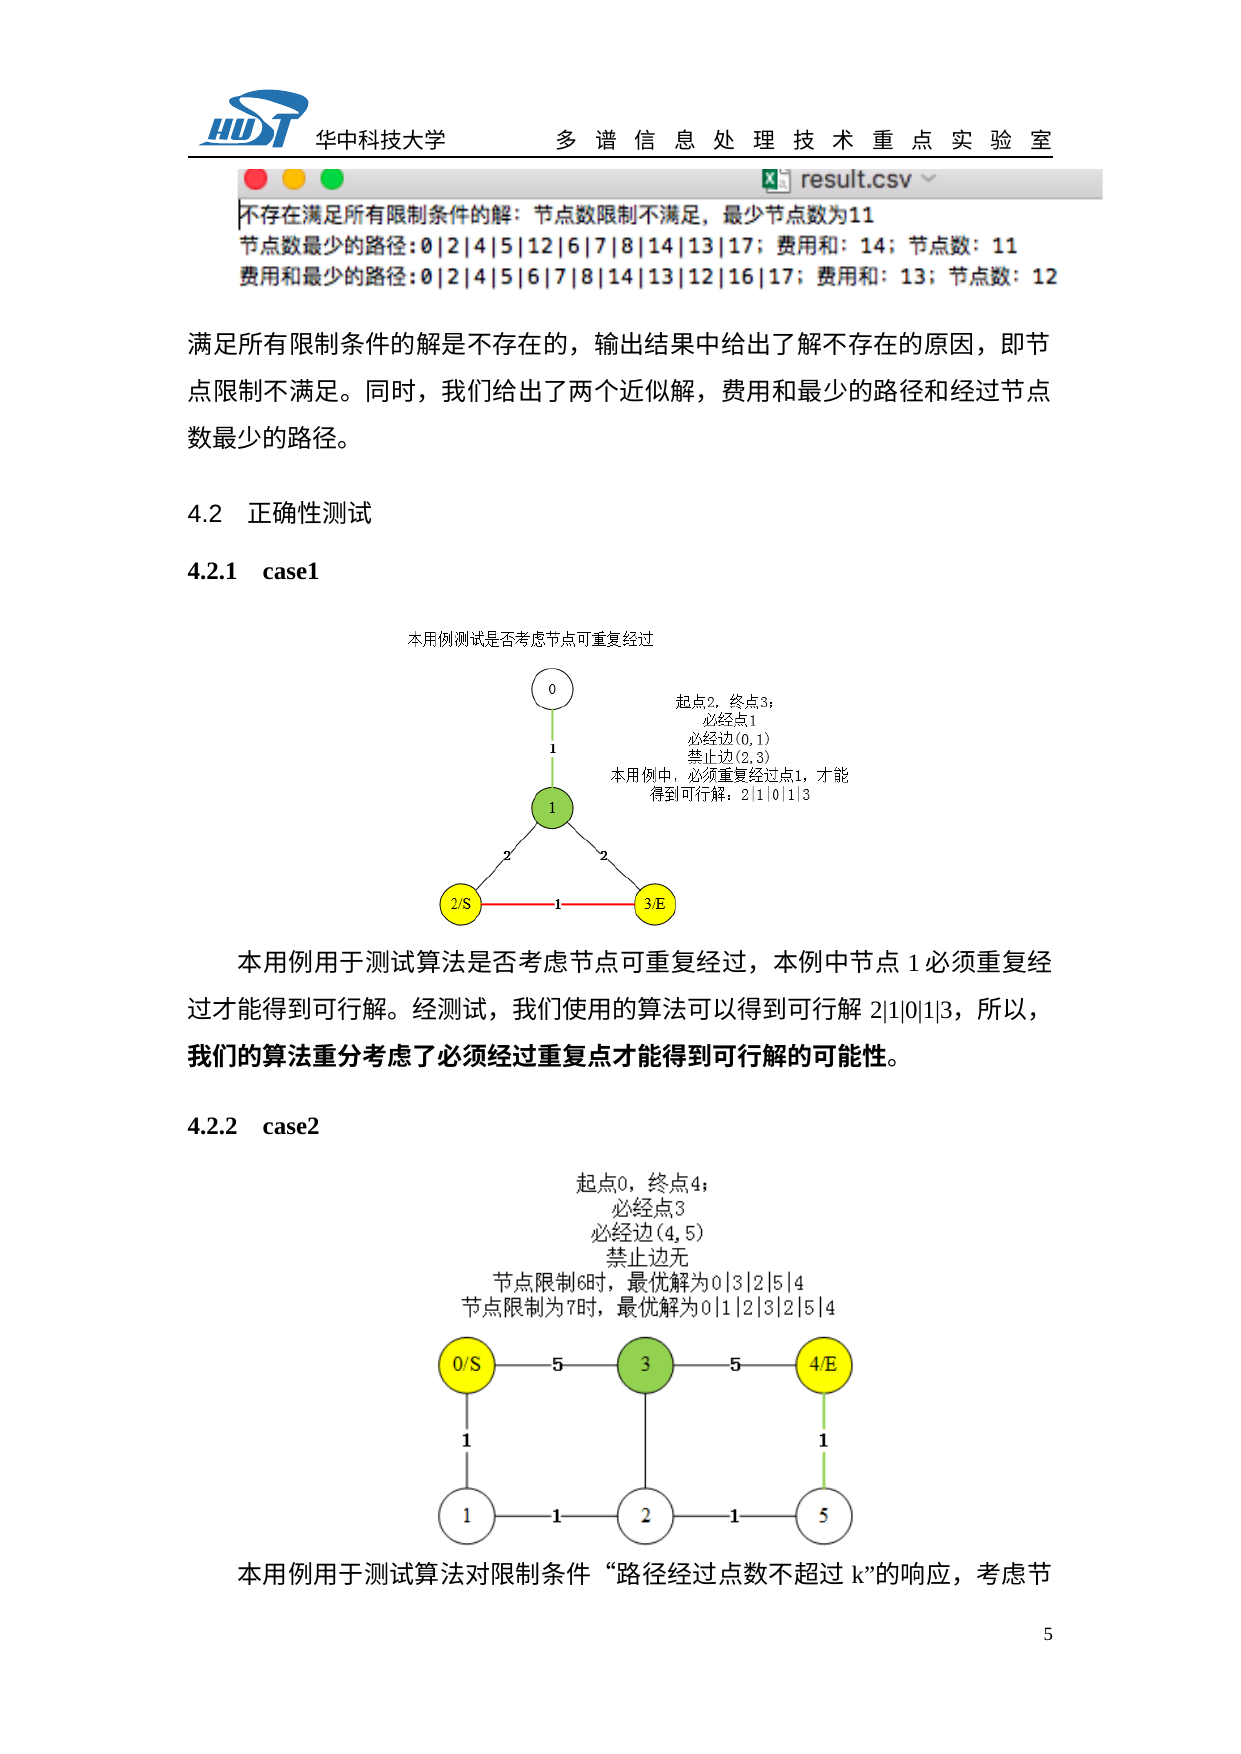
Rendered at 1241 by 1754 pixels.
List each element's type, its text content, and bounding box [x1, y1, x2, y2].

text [187, 1554, 1053, 1591]
picture [437, 1166, 853, 1546]
picture [396, 612, 894, 934]
subtitle case2 [187, 1111, 1053, 1140]
text 本用例用于测试算法是否考虑节点可重复经过，本例中节点1必须重复经过才能得到可行解。经测试，我们使用的算法可以得到可行解2|1|0|1|3，所以，我们的算法重分考虑了必须经过重复点才能得到可行解的可能性。 [187, 943, 1053, 1073]
subtitle case1 [187, 556, 1053, 585]
picture [237, 169, 1103, 317]
text 满足所有限制条件的解是不存在的，输出结果中给出了解不存在的原因，即节点限制不满足。同时，我们给出了两个近似解，费用和最少的路径和经过节点数最少的路径。 [187, 325, 1053, 455]
subtitle 正确性测试 [187, 493, 1053, 529]
